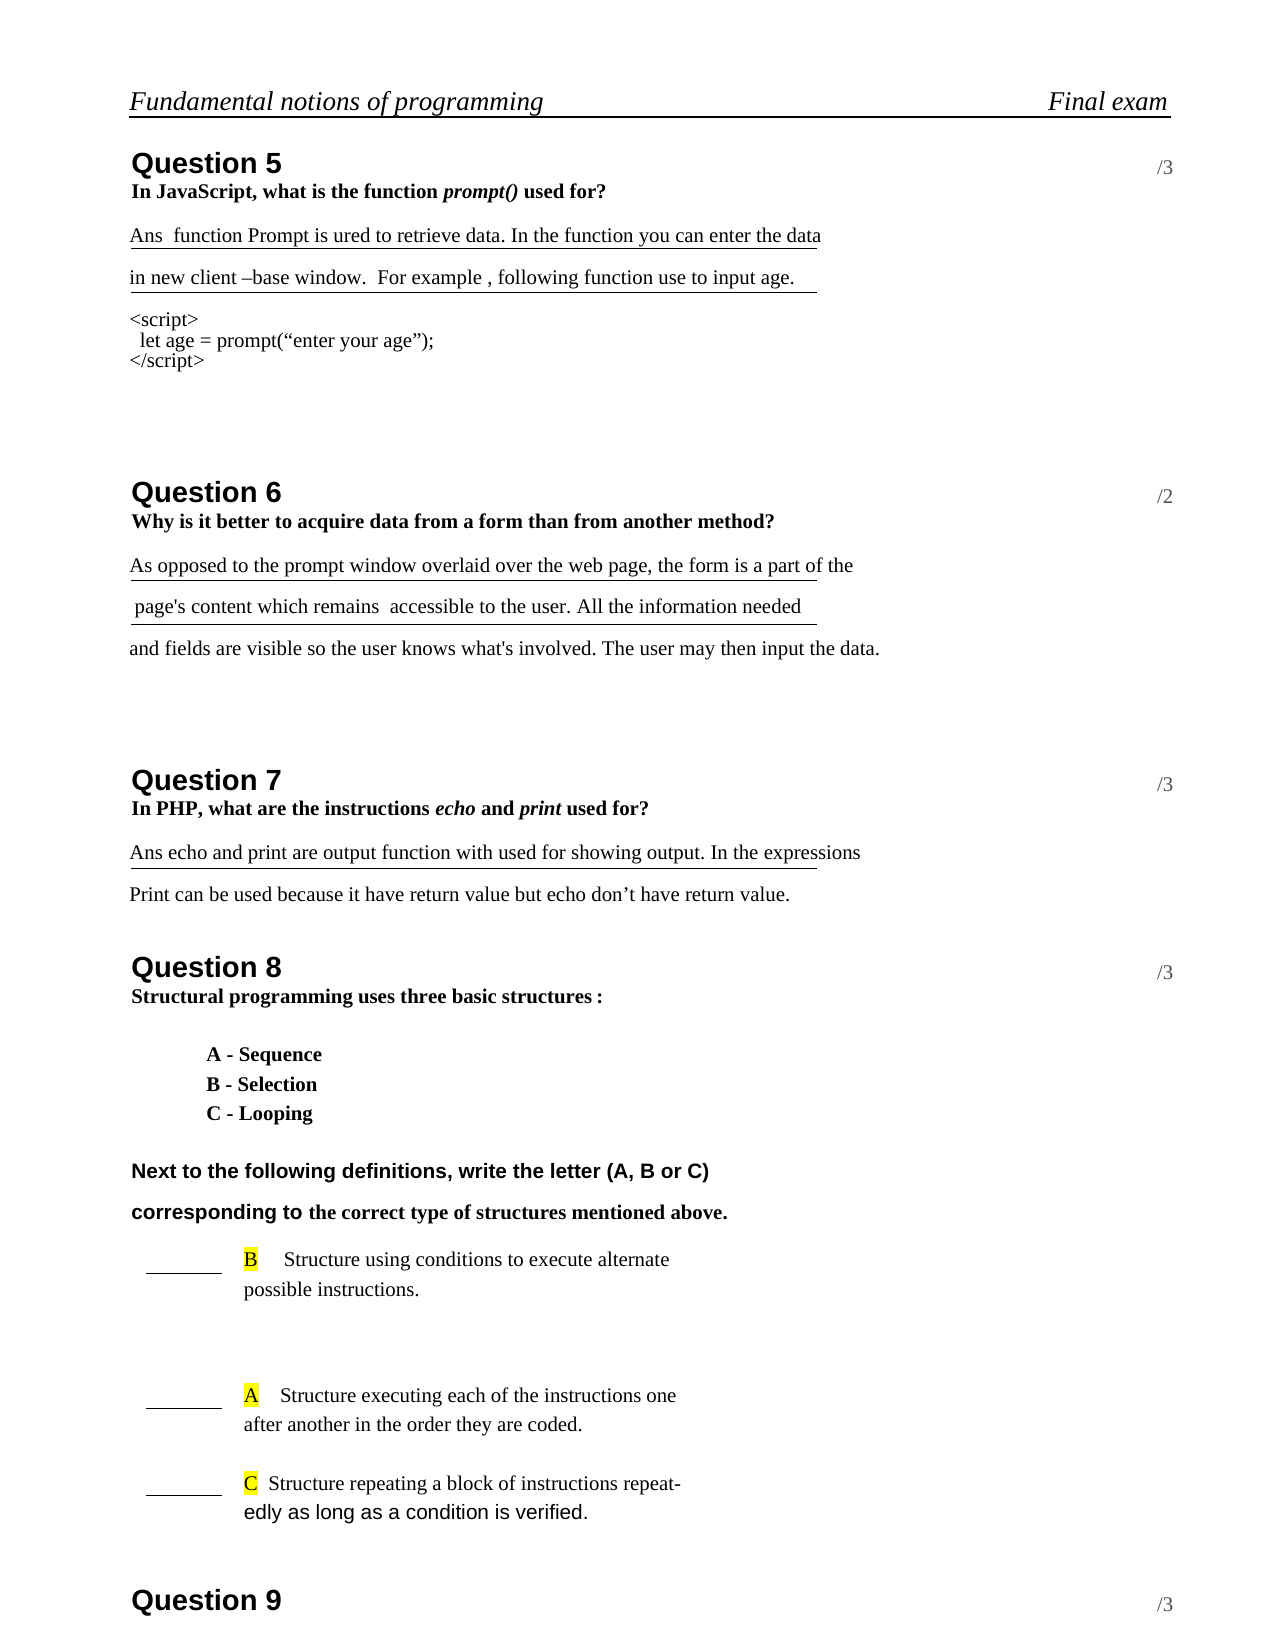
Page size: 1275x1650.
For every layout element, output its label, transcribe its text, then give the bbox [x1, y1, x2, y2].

table_header Question 8 [131, 947, 704, 984]
table_header Question 6 [131, 472, 704, 508]
table_header /2 [704, 472, 1173, 508]
text As opposed to the prompt window overlaid over the web page, the form is a part of the [129, 556, 1173, 576]
text edly as long as a condition is verified. [244, 1500, 1173, 1524]
text A Structure executing each of the instructions one [259, 1383, 1173, 1407]
table_header Question 9 [131, 1579, 704, 1616]
text Why is it better to acquire data from a form than from another method? [131, 508, 1173, 533]
text Next to the following definitions, write the letter (A, B or C) corresponding to the correct type of structures mentioned above. [131, 1159, 817, 1224]
table_cell /3 [794, 116, 1173, 179]
text and fields are visible so the user knows what's involved. The user may then input the data. [129, 639, 1173, 660]
text Structural programming uses three basic structures : [131, 984, 1173, 1008]
text page's content which remains accessible to the user. All the information needed [129, 597, 1173, 618]
text Ans function Prompt is ured to retrieve data. In the function you can enter the data [129, 226, 1173, 247]
table_header Question 7 [131, 759, 704, 796]
text In JavaScript, what is the function prompt() used for? [131, 179, 1173, 203]
text possible instructions. [244, 1276, 1173, 1301]
text in new client –base window. For example , following function use to input age. [129, 268, 1173, 289]
text A - Sequence [206, 1042, 1173, 1066]
text In PHP, what are the instructions echo and print used for? [131, 796, 1173, 820]
table_header Final exam [794, 71, 1171, 116]
text after another in the order they are coded. [244, 1412, 1173, 1436]
table_header /3 [704, 759, 1173, 796]
table_header /3 [704, 1579, 1173, 1616]
text C - Looping [206, 1101, 1173, 1125]
text B - Selection [206, 1071, 1173, 1096]
table_header /3 [704, 947, 1173, 984]
text </script> [129, 351, 1173, 372]
text let age = prompt(“enter your age”); [129, 330, 1173, 351]
text B Structure using conditions to execute alternate [258, 1247, 1173, 1271]
table_header Fundamental notions of programming [129, 71, 794, 116]
text <script> [129, 309, 1173, 330]
text C Structure repeating a block of instructions repeat- [258, 1471, 1173, 1495]
text Print can be used because it have return value but echo don’t have return value. [129, 885, 1173, 906]
table_cell Question 5 [129, 118, 794, 179]
text Ans echo and print are output function with used for showing output. In the expressions [129, 843, 1173, 864]
